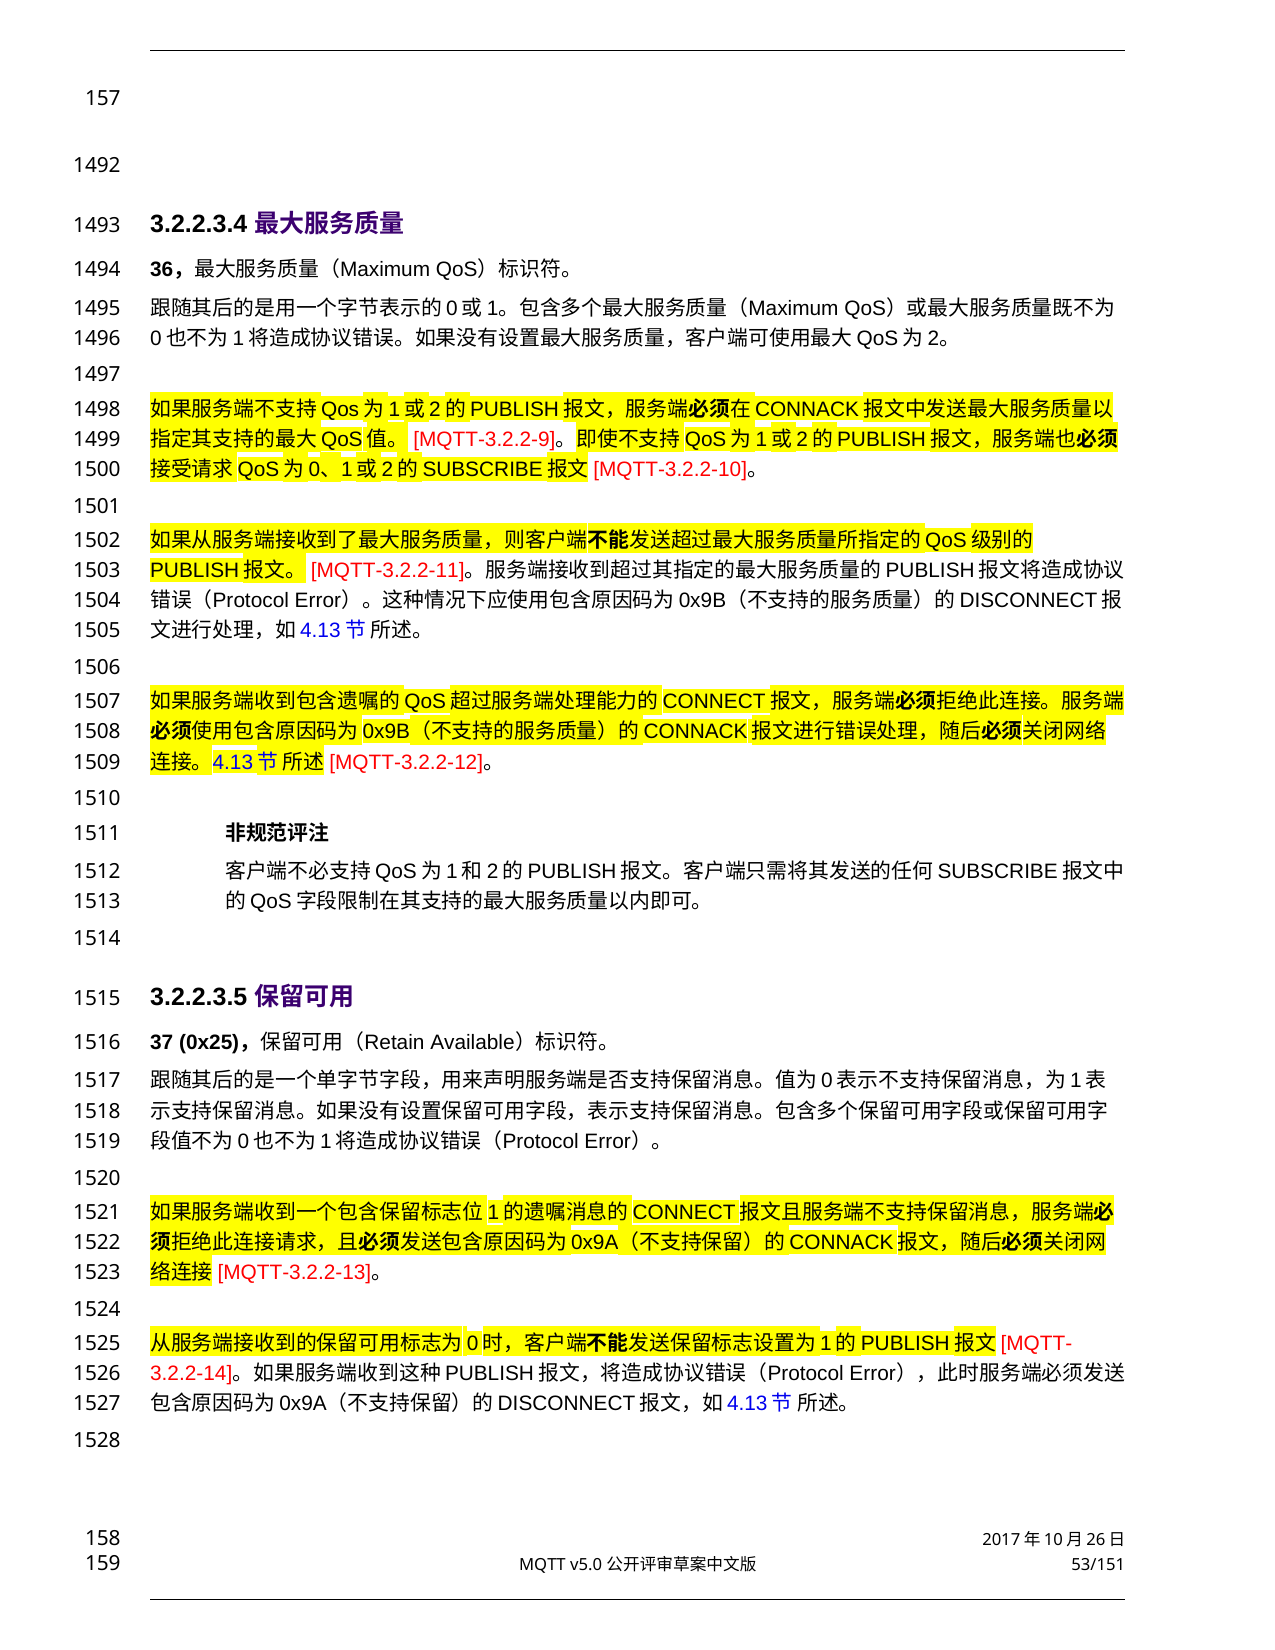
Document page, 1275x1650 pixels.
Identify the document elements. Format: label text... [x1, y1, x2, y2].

subtitle 最大服务质量 [150, 203, 1125, 240]
text 客户端不必支持QoS为1和2的PUBLISH报文。客户端只需将其发送的任何SUBSCRIBE报文中的QoS字段限制在其支持的最大服务质量以内即可。 [225, 854, 1125, 915]
text 36，最大服务质量（Maximum QoS）标识符。 [150, 252, 1125, 282]
text 如果服务端不支持Qos为1或2的PUBLISH报文，服务端必须在CONNACK报文中发送最大服务质量以指定其支持的最大QoS值。 [MQTT-3.2.2-9]。即使不支持QoS为1或2的PUBLISH报文，服务端也必须接受请求QoS为0、1或2的SUBSCRIBE报文 [MQTT-3.2.2-10]。 [588, 392, 1125, 482]
text 如果从服务端接收到了最大服务质量，则客户端不能发送超过最大服务质量所指定的QoS级别的PUBLISH报文。 [MQTT-3.2.2-11]。服务端接收到超过其指定的最大服务质量的PUBLISH报文将造成协议错误（Protocol Error）。这种情况下应使用包含原因码为0x9B（不支持的服务质量）的DISCONNECT报文进行处理，如4.13节 所述。 [150, 523, 1125, 644]
text 跟随其后的是一个单字节字段，用来声明服务端是否支持保留消息。值为0表示不支持保留消息，为1表示支持保留消息。如果没有设置保留可用字段，表示支持保留消息。包含多个保留可用字段或保留可用字段值不为0也不为1将造成协议错误（Protocol Error）。 [150, 1064, 1125, 1154]
text 跟随其后的是用一个字节表示的0或1。包含多个最大服务质量（Maximum QoS）或最大服务质量既不为0也不为1将造成协议错误。如果没有设置最大服务质量，客户端可使用最大QoS为2。 [150, 291, 1125, 351]
text 如果服务端收到包含遗嘱的QoS超过服务端处理能力的CONNECT报文，服务端必须拒绝此连接。服务端必须使用包含原因码为0x9B（不支持的服务质量）的CONNACK报文进行错误处理，随后必须关闭网络连接。4.13节 所述 [MQTT-3.2.2-12]。 [150, 684, 1125, 775]
text 如果服务端收到一个包含保留标志位1的遗嘱消息的CONNECT报文且服务端不支持保留消息，服务端必须拒绝此连接请求，且必须发送包含原因码为0x9A（不支持保留）的CONNACK报文，随后必须关闭网络连接 [MQTT-3.2.2-13]。 [212, 1195, 1125, 1286]
text 37 (0x25)，保留可用（Retain Available）标识符。 [150, 1025, 1125, 1055]
text 非规范评注 [225, 816, 1125, 846]
text 从服务端接收到的保留可用标志为0时，客户端不能发送保留标志设置为1的PUBLISH报文 [MQTT-3.2.2-14]。如果服务端收到这种PUBLISH报文，将造成协议错误（Protocol Error），此时服务端必须发送包含原因码为0x9A（不支持保留）的DISCONNECT报文，如4.13节 所述。 [150, 1326, 1125, 1417]
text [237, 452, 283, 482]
subtitle 保留可用 [150, 976, 1125, 1013]
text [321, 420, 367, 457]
